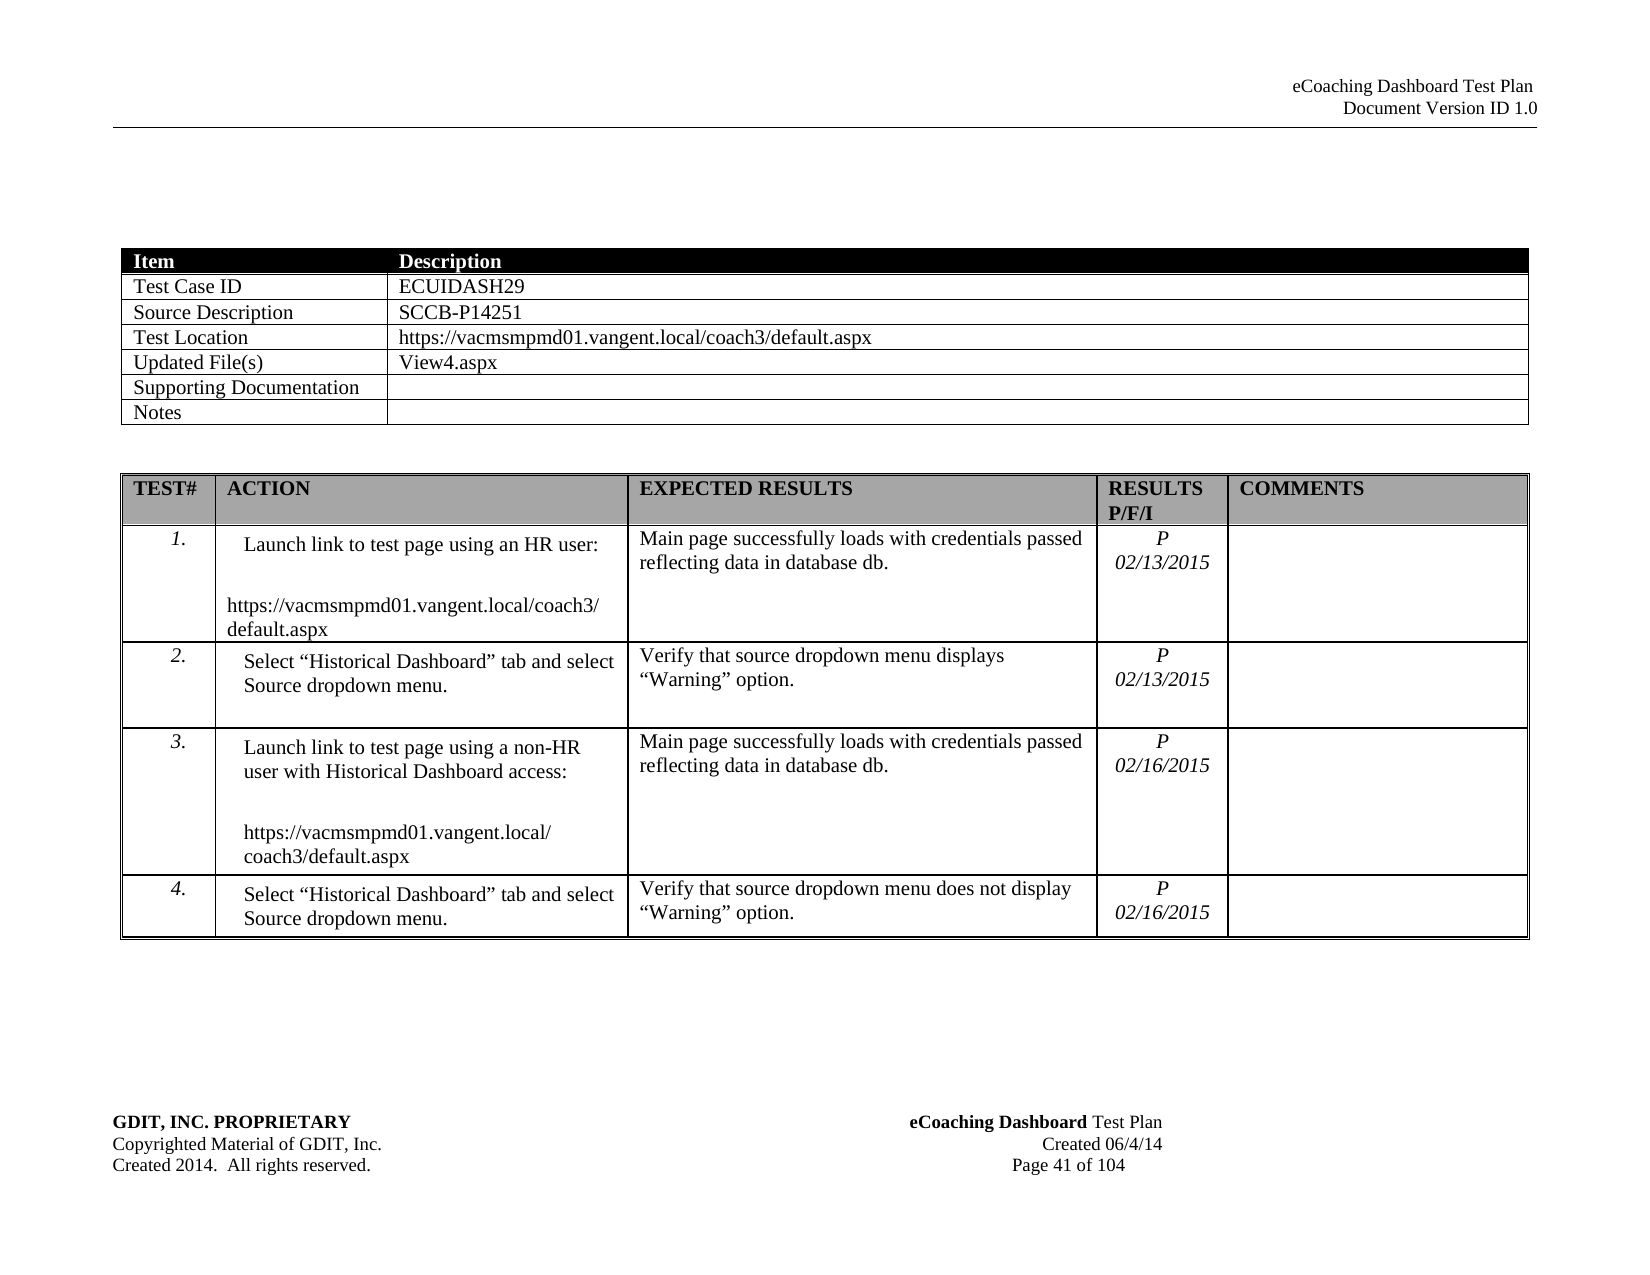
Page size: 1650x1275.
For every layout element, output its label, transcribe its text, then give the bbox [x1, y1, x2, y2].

table_header ACTION [216, 476, 627, 524]
table_cell [123, 729, 215, 874]
table_cell Launch link to test page using an HR user: https://vacmsmpmd01.vangent.local/coach3/default.aspx [216, 526, 627, 641]
table_cell [123, 526, 215, 641]
table_cell View4.aspx [388, 350, 1528, 374]
table_cell Updated File(s) [122, 350, 387, 374]
table_cell [388, 375, 1528, 399]
table_cell Source Description [122, 300, 387, 324]
table_header Description [388, 249, 1528, 273]
table_cell Select “Historical Dashboard” tab and select Source dropdown menu. [216, 643, 627, 727]
table_cell P 02/16/2015 [1098, 729, 1227, 874]
table_cell Verify that source dropdown menu displays “Warning” option. [629, 643, 1096, 727]
table_header Item [122, 249, 387, 273]
table_cell Test Case ID [122, 275, 387, 298]
table_cell P 02/16/2015 [1098, 876, 1227, 936]
table_cell SCCB-P14251 [388, 300, 1528, 324]
table_cell P 02/13/2015 [1098, 643, 1227, 727]
table_cell Select “Historical Dashboard” tab and select Source dropdown menu. [216, 876, 627, 936]
table_cell Verify that source dropdown menu does not display “Warning” option. [629, 876, 1096, 936]
table_cell Notes [122, 400, 387, 424]
table_cell [123, 643, 215, 727]
table_cell Launch link to test page using a non-HR user with Historical Dashboard access: https://vacmsmpmd01.vangent.local/coach3/default.aspx [216, 729, 627, 874]
table_cell [123, 876, 215, 936]
table_cell https://vacmsmpmd01.vangent.local/coach3/default.aspx [388, 325, 1528, 349]
table_cell Main page successfully loads with credentials passed reflecting data in database db. [629, 526, 1096, 641]
table_header EXPECTED RESULTS [629, 476, 1096, 524]
table_cell [1229, 876, 1527, 936]
table_cell [388, 400, 1528, 424]
table_header TEST# [123, 476, 215, 524]
table_header COMMENTS [1229, 476, 1527, 524]
table_cell Test Location [122, 325, 387, 349]
table_cell Supporting Documentation [122, 375, 387, 399]
table_cell [1229, 526, 1527, 641]
table_cell [1229, 729, 1527, 874]
table_cell ECUIDASH29 [388, 275, 1528, 298]
table_header RESULTS P/F/I [1098, 476, 1227, 524]
table_cell [1229, 643, 1527, 727]
table_cell Main page successfully loads with credentials passed reflecting data in database db. [629, 729, 1096, 874]
table_cell P 02/13/2015 [1098, 526, 1227, 641]
